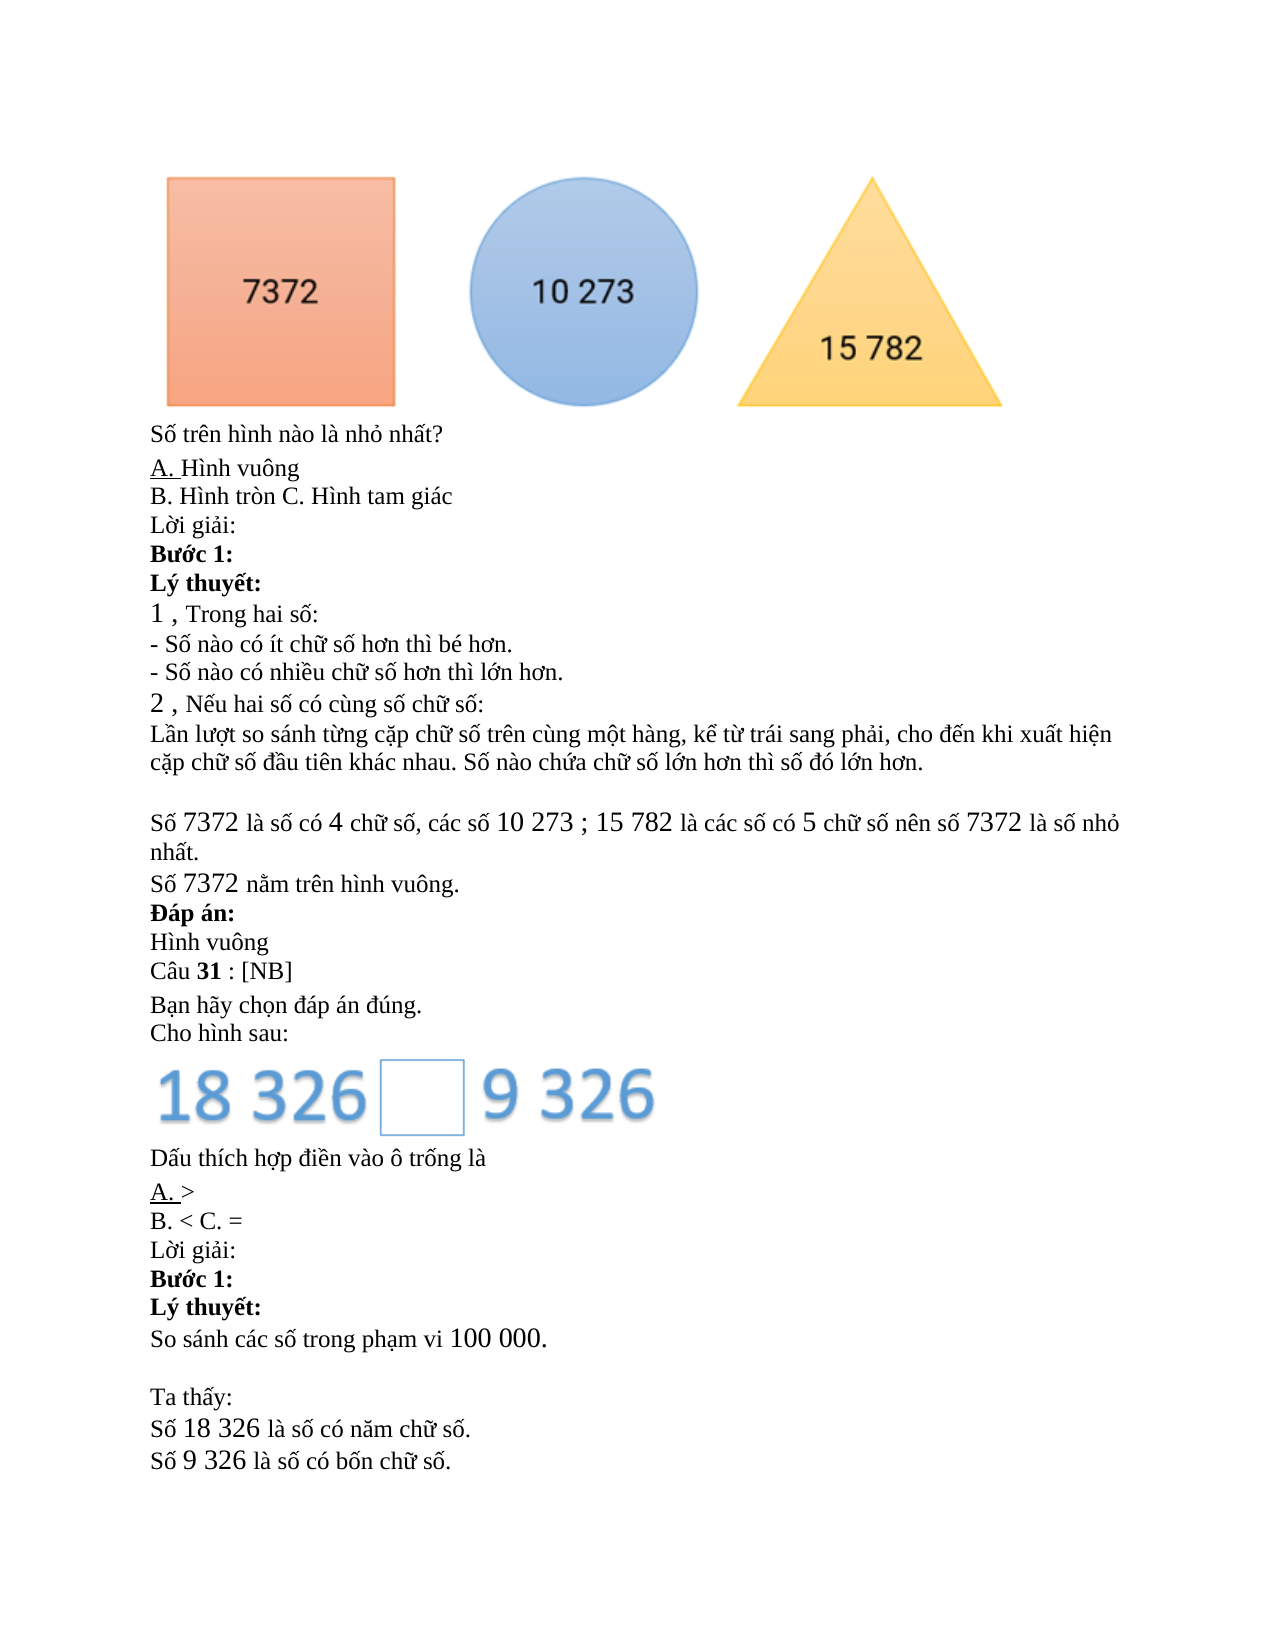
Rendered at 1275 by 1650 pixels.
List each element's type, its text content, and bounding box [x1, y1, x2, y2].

text Bước 1: [150, 1264, 1125, 1292]
text Lý thuyết: 1 , Trong hai số: - Số nào có ít chữ số hơn thì bé hơn. - Số nào có nhiều chữ số hơn thì lớn hơn. 2 , Nếu hai số có cùng số chữ số: Lần lượt so sánh từng cặp chữ số trên cùng một hàng, kể từ trái sang phải, cho đến khi xuất hiện cặp chữ số đầu tiên khác nhau. Số nào chứa chữ số lớn hơn thì số đó lớn hơn. Số 7372 là số có 4 chữ số, các số 10 273 ; 15 782 là các số có 5 chữ số nên số 7372 là số nhỏ nhất. Số 7372 nằm trên hình vuông. Đáp án: Hình vuông [150, 568, 1125, 956]
text B. Hình tròn C. Hình tam giác [150, 481, 1125, 510]
text Lời giải: [150, 1235, 1125, 1264]
picture [150, 150, 1011, 419]
text Lời giải: [150, 510, 1125, 539]
text A. > [150, 1177, 1125, 1206]
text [150, 150, 1125, 447]
text Bước 1: [150, 539, 1125, 568]
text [150, 1292, 1125, 1476]
text A. Hình vuông [150, 453, 1125, 481]
text B. < C. = [150, 1206, 1125, 1235]
text Câu 31 : [NB] [150, 956, 1125, 985]
picture [150, 1047, 667, 1144]
